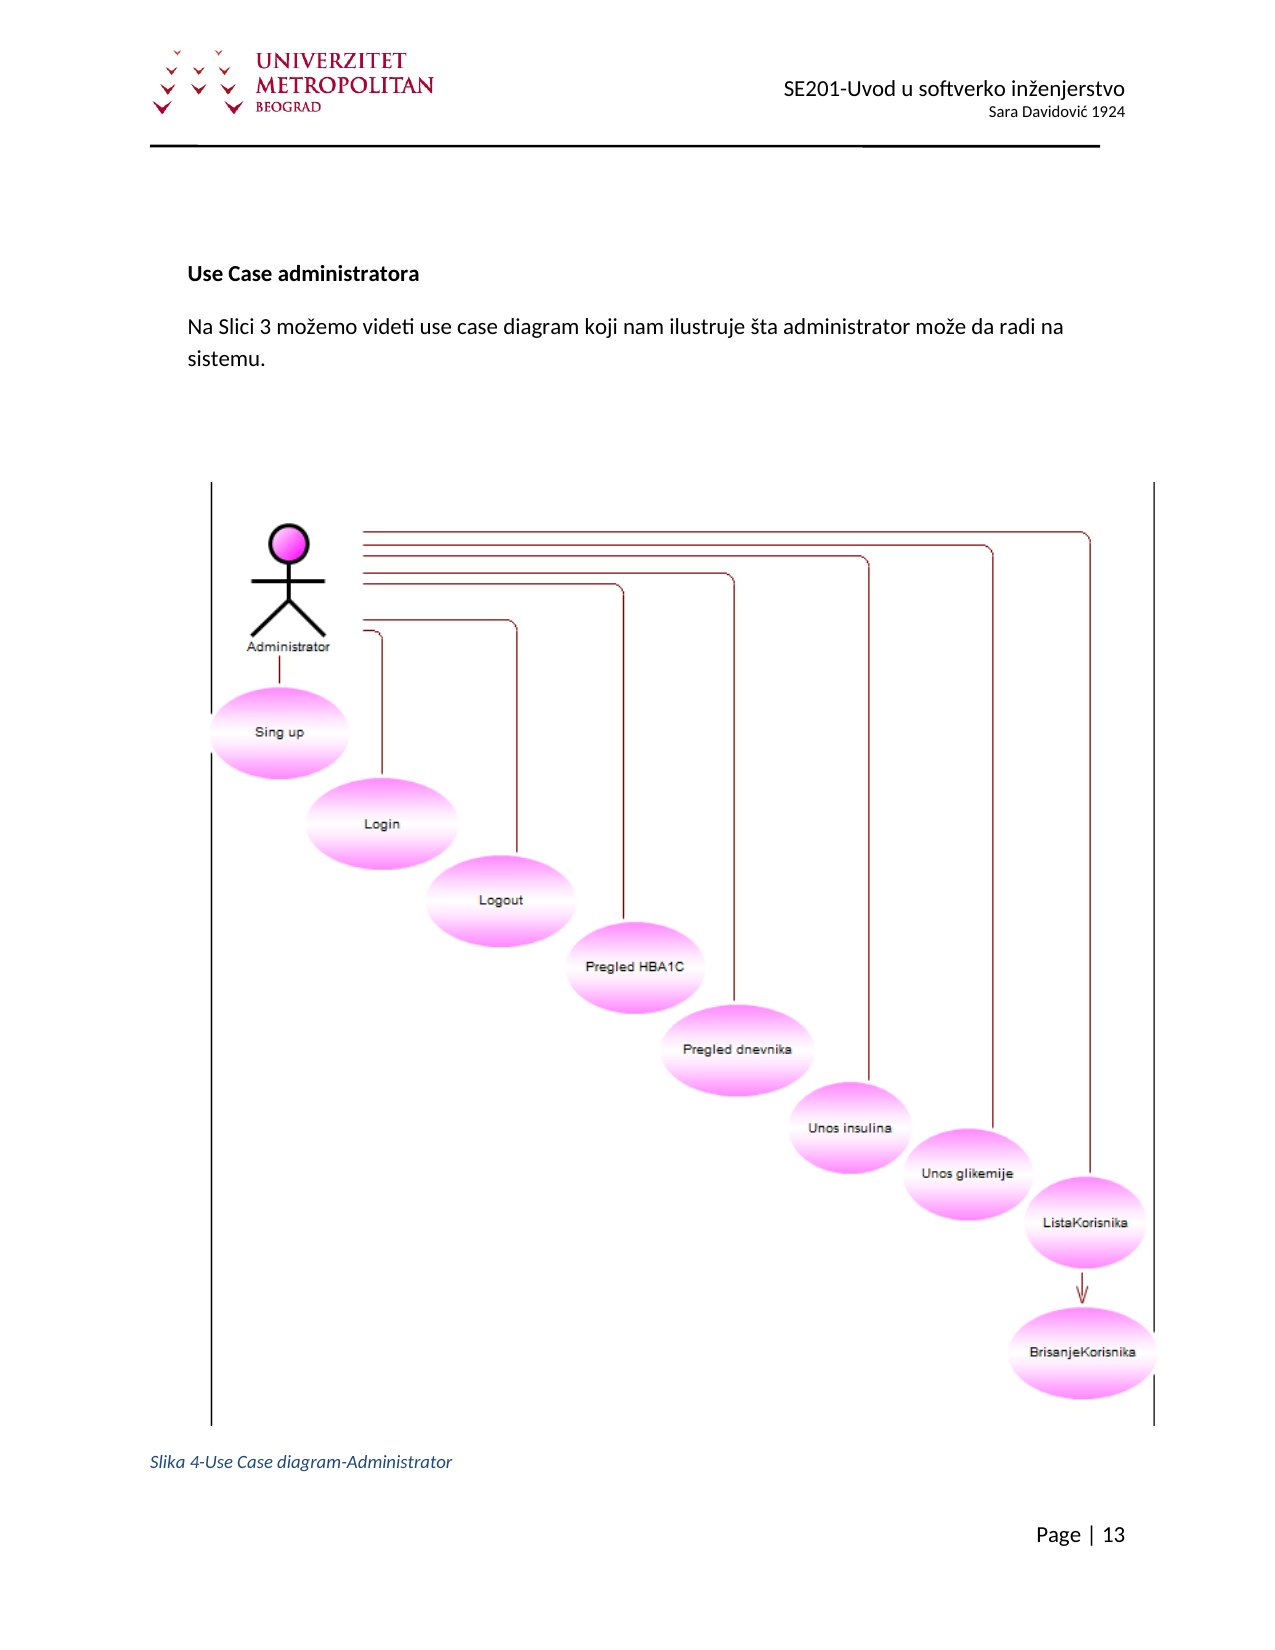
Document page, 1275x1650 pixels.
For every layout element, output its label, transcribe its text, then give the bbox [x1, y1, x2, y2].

picture [187, 482, 1163, 1426]
picture [143, 39, 443, 122]
text Na Slici 3 možemo videti use case diagram koji nam ilustruje šta administrator može da radi na sistemu. [187, 312, 1125, 372]
text Use Case administratora [187, 259, 1125, 287]
